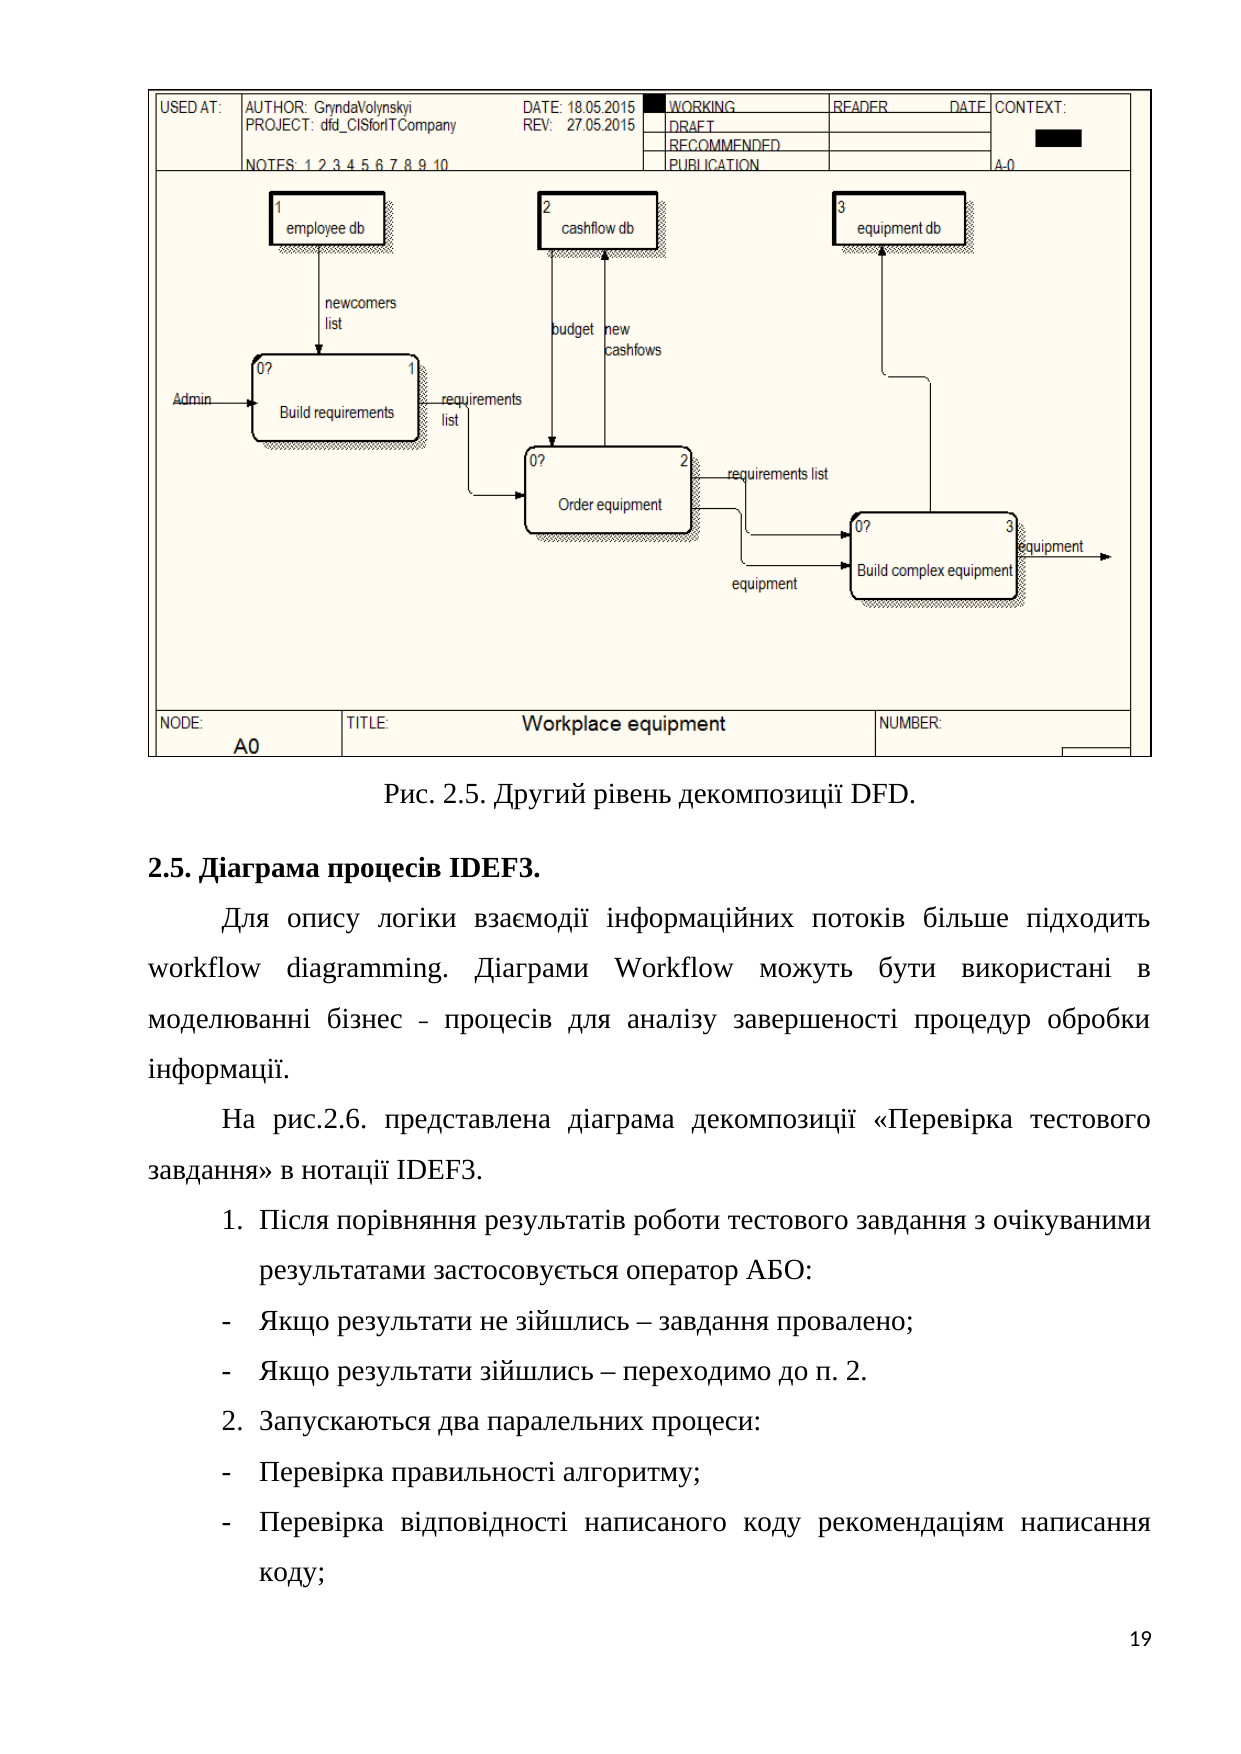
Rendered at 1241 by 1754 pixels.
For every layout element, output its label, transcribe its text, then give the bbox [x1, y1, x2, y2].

list Якщо результати не зійшлись – завдання провалено; [221, 1303, 1152, 1336]
text На рис.2.6. представлена діаграма декомпозиції «Перевірка тестового завдання» в нотації IDEF3. [148, 1102, 1152, 1185]
list Якщо результати зійшлись – переходимо до п. 2. [221, 1353, 1152, 1387]
text 2.5. Діаграма процесів IDEF3. [148, 850, 1152, 883]
list Перевірка правильності алгоритму; [221, 1454, 1152, 1487]
picture [149, 90, 1150, 756]
list Перевірка відповідності написаного коду рекомендаціям написання коду; [221, 1504, 1152, 1588]
text Для опису логіки взаємодії інформаційних потоків більше підходить workflow diagramming. Діаграми Workflow можуть бути використані в моделюванні бізнес ˗ процесів для аналізу завершеності процедур обробки інформації. [148, 900, 1152, 1085]
list Запускаються два паралельних процеси: [221, 1403, 1152, 1437]
text Рис. 2.5. Другий рівень декомпозиції DFD. [148, 776, 1152, 810]
list Після порівняння результатів роботи тестового завдання з очікуваними результатами застосовується оператор АБО: [221, 1202, 1152, 1286]
